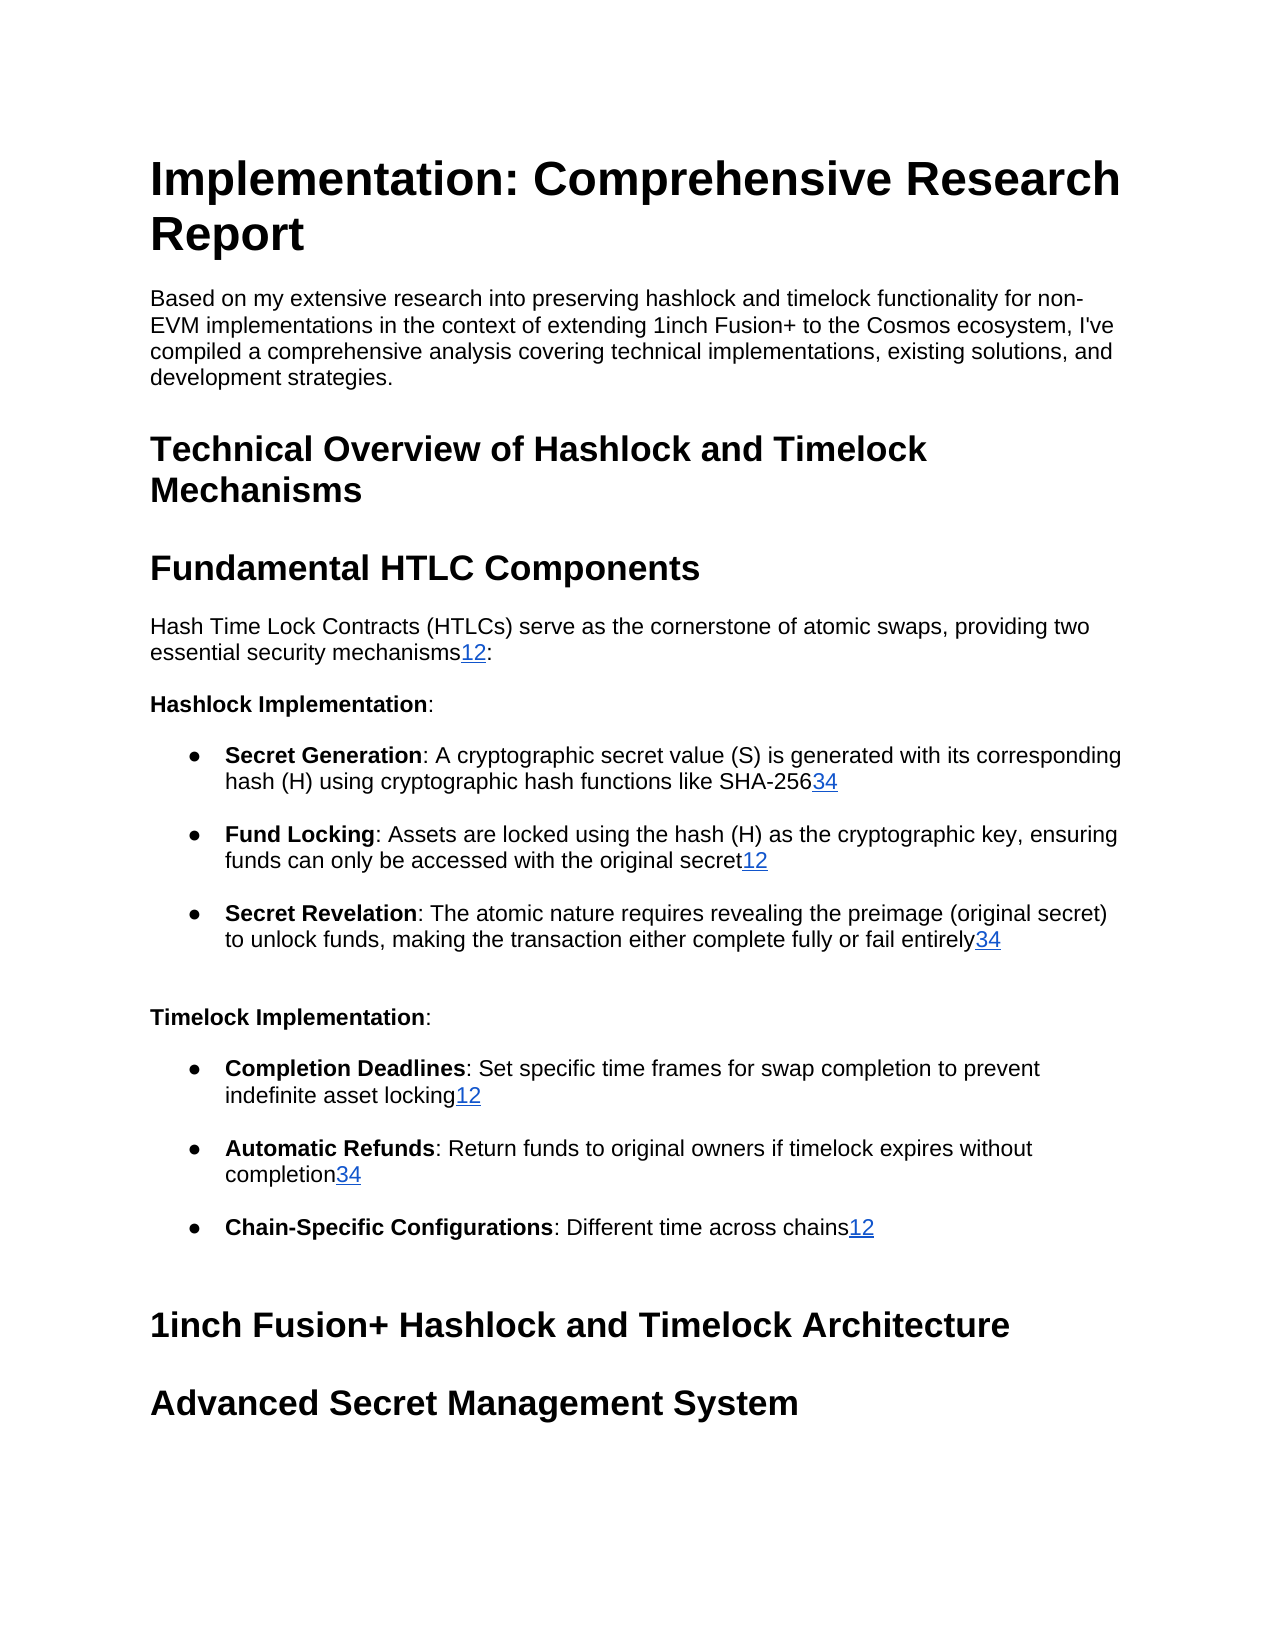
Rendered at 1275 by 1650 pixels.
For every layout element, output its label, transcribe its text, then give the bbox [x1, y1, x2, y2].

list Chain-Specific Configurations: Different time across chains12 [187, 1213, 1125, 1266]
text Timelock Implementation: [150, 1004, 1125, 1030]
subtitle Fundamental HTLC Components [150, 547, 1125, 588]
subtitle Technical Overview of Hashlock and Timelock Mechanisms [150, 428, 1125, 509]
subtitle Advanced Secret Management System [150, 1382, 1125, 1423]
list Completion Deadlines: Set specific time frames for swap completion to prevent indefinite asset locking12 [187, 1055, 1125, 1134]
list Secret Revelation: The atomic nature requires revealing the preimage (original secret) to unlock funds, making the transaction either complete fully or fail entirely34 [187, 900, 1125, 979]
list Fund Locking: Assets are locked using the hash (H) as the cryptographic key, ensuring funds can only be accessed with the original secret12 [187, 821, 1125, 900]
list Automatic Refunds: Return funds to original owners if timelock expires without completion34 [187, 1134, 1125, 1213]
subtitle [150, 150, 1125, 260]
text Hashlock Implementation: [150, 691, 1125, 717]
text Hash Time Lock Contracts (HTLCs) serve as the cornerstone of atomic swaps, providing two essential security mechanisms12: [150, 613, 1125, 666]
list Secret Generation: A cryptographic secret value (S) is generated with its corresponding hash (H) using cryptographic hash functions like SHA-25634 [187, 742, 1125, 821]
subtitle 1inch Fusion+ Hashlock and Timelock Architecture [150, 1304, 1125, 1344]
text Based on my extensive research into preserving hashlock and timelock functionality for non-EVM implementations in the context of extending 1inch Fusion+ to the Cosmos ecosystem, I've compiled a comprehensive analysis covering technical implementations, existing solutions, and development strategies. [150, 285, 1125, 391]
